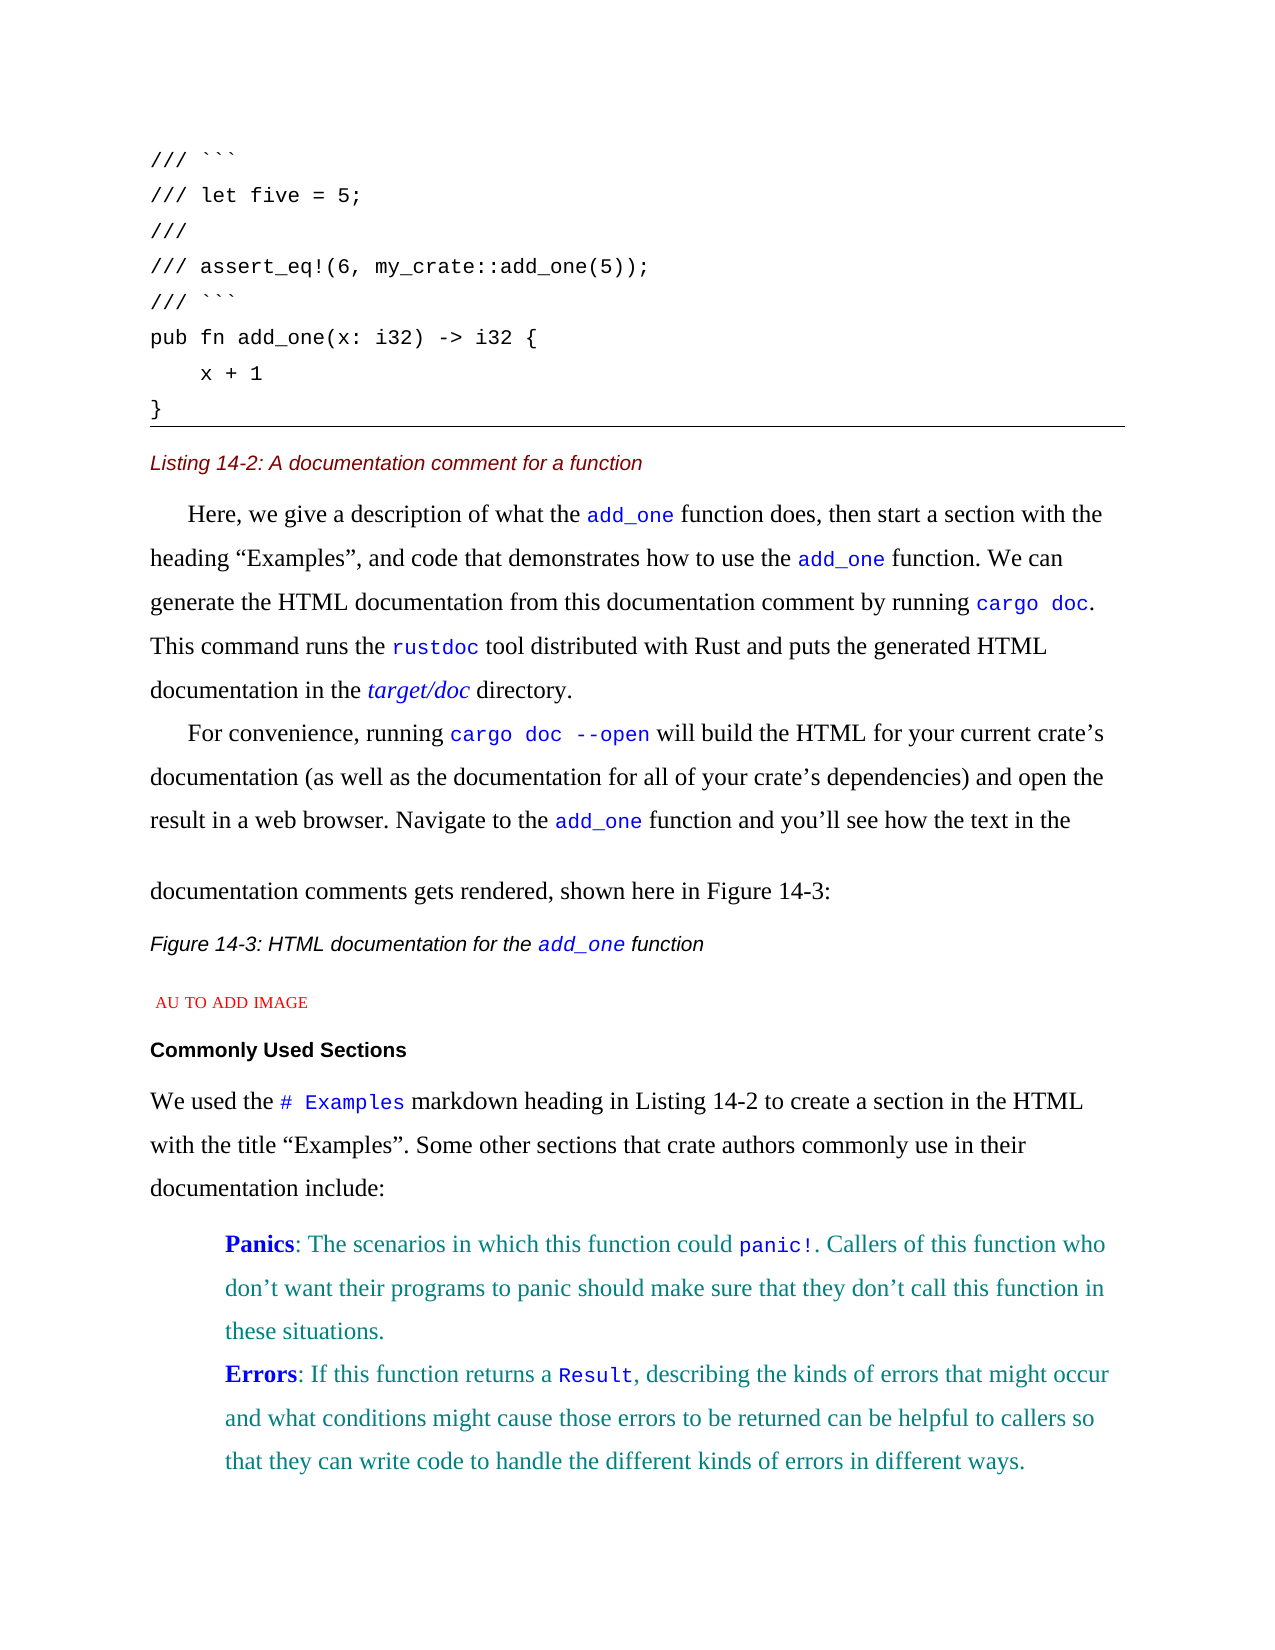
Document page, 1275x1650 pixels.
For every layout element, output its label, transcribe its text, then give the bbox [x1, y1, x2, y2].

text Commonly Used Sections [150, 1037, 1125, 1061]
text /// ``` [150, 150, 1125, 174]
text Panics: The scenarios in which this function could panic!. Callers of this function who don’t want their programs to panic should make sure that they don’t call this function in these situations. [225, 1229, 1125, 1344]
list Listing 14-2: A documentation comment for a function [150, 451, 1125, 475]
text /// ``` [150, 292, 1125, 315]
text We used the # Examples markdown heading in Listing 14-2 to create a section in the HTML with the title “Examples”. Some other sections that crate authors commonly use in their documentation include: [150, 1086, 1125, 1202]
text x + 1 [150, 362, 1125, 386]
text Figure 14-3: HTML documentation for the add_one function [150, 931, 1125, 957]
text au to add image [150, 989, 1125, 1013]
text } [150, 398, 1125, 426]
text /// [150, 221, 1125, 244]
text Errors: If this function returns a Result, describing the kinds of errors that might occur and what conditions might cause those errors to be returned can be helpful to callers so that they can write code to handle the different kinds of errors in different ways. [225, 1359, 1125, 1475]
text Here, we give a description of what the add_one function does, then start a section with the heading “Examples”, and code that demonstrates how to use the add_one function. We can generate the HTML documentation from this documentation comment by running cargo doc. This command runs the rustdoc tool distributed with Rust and puts the generated HTML documentation in the target/doc directory. [150, 499, 1125, 704]
text pub fn add_one(x: i32) -> i32 { [150, 327, 1125, 351]
text For convenience, running cargo doc --open will build the HTML for your current crate’s documentation (as well as the documentation for all of your crate’s dependencies) and open the result in a web browser. Navigate to the add_one function and you’ll see how the text in the documentation comments gets rendered, shown here in Figure 14-3: [150, 718, 1125, 904]
text /// assert_eq!(6, my_crate::add_one(5)); [150, 256, 1125, 280]
text /// let five = 5; [150, 185, 1125, 209]
